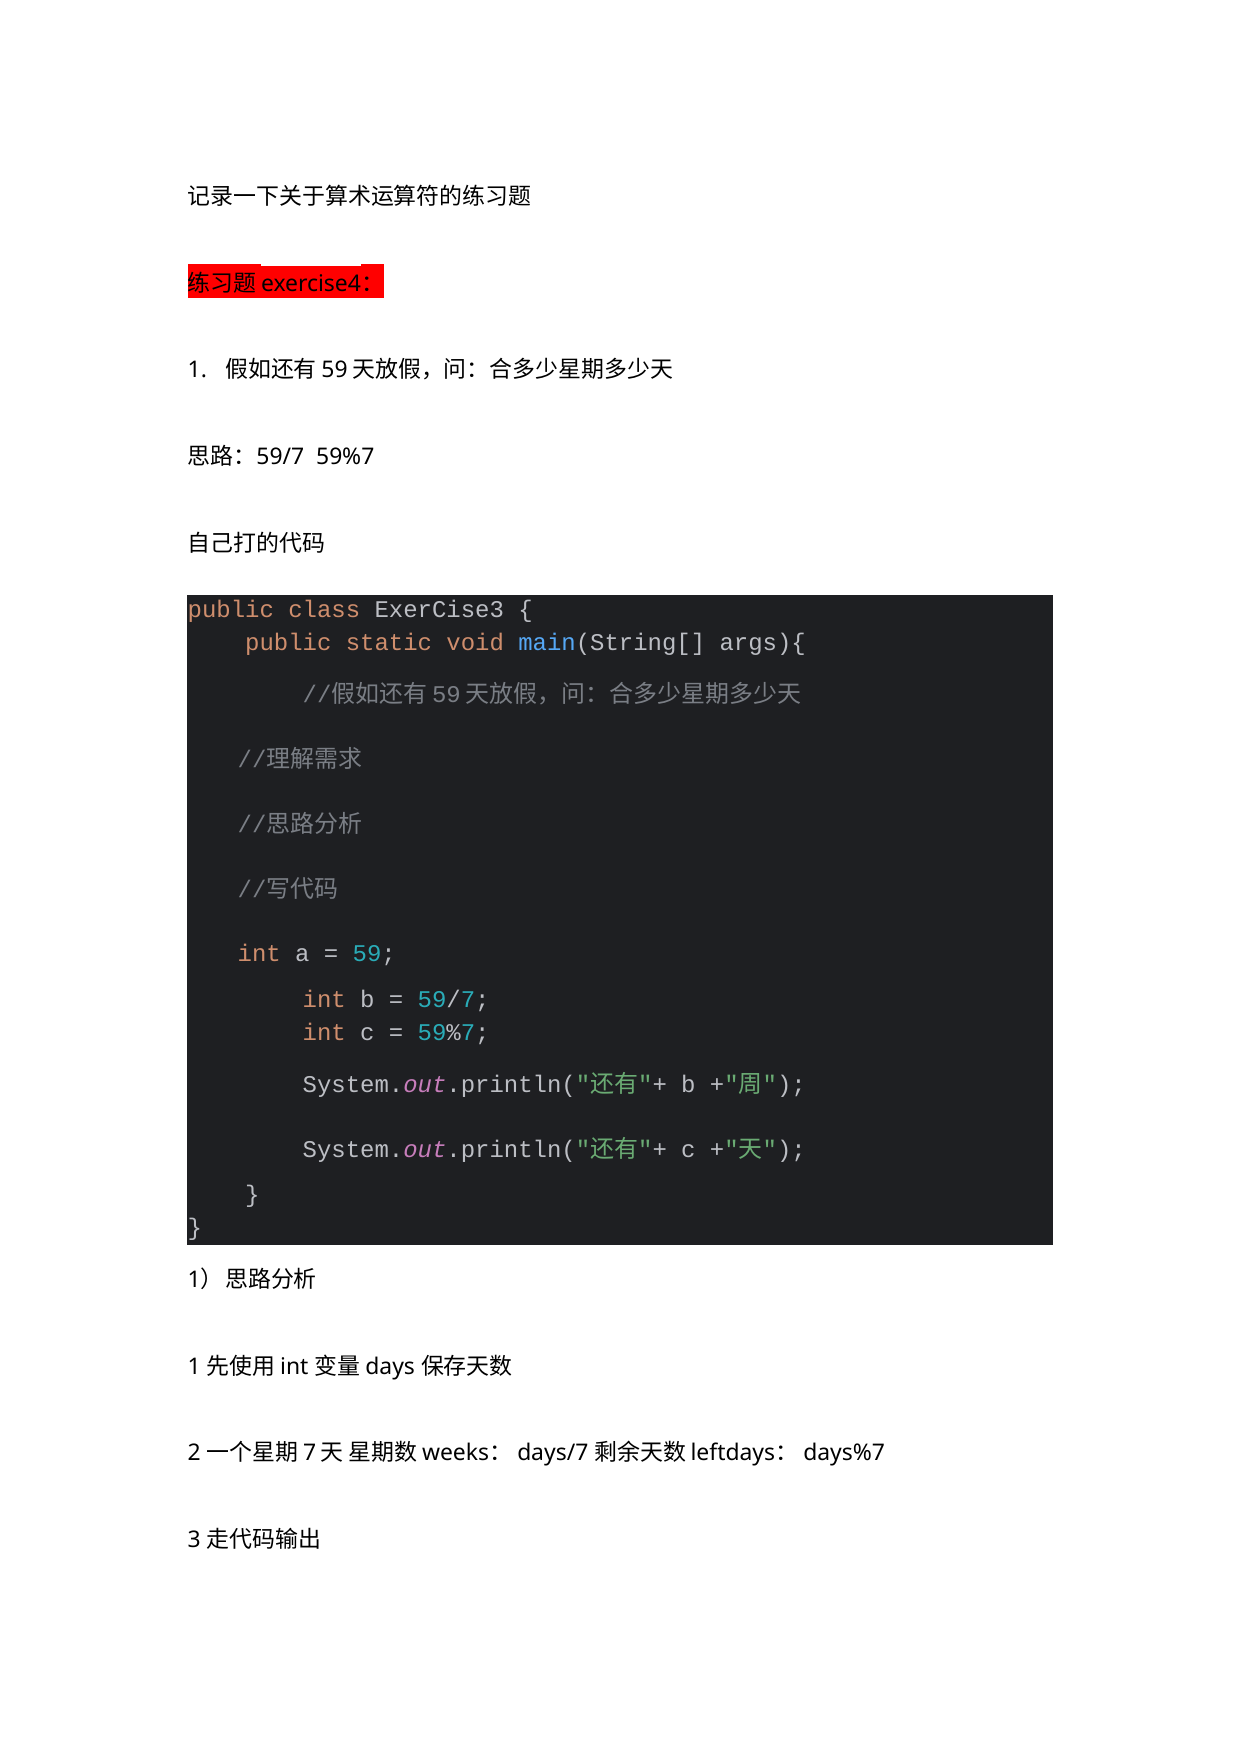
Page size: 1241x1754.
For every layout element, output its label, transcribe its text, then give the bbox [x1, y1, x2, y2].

list 思路分析 [187, 1245, 1053, 1310]
list 假如还有59天放假，问：合多少星期多少天 [187, 335, 1053, 400]
text 记录一下关于算术运算符的练习题 [187, 162, 1053, 227]
text public class ExerCise3 { public static void main(String[] args){ //假如还有59天放假，问：合多少星期多少天 //理解需求 //思路分析 //写代码 int a = 59; int b = 59/7; int c = 59%7; System.out.println("还有"+ b +"周"); System.out.println("还有"+ c +"天"); } } [187, 595, 1053, 1245]
text 1 先使用int 变量 days 保存天数 [187, 1332, 1053, 1397]
text 3 走代码输出 [187, 1505, 1053, 1570]
text 2 一个星期7天 星期数weeks： days/7 剩余天数leftdays： days%7 [187, 1418, 1053, 1483]
text 思路：59/7 59%7 [187, 422, 1053, 487]
text 自己打的代码 [187, 508, 1053, 573]
text 练习题exercise4： [187, 248, 1053, 313]
